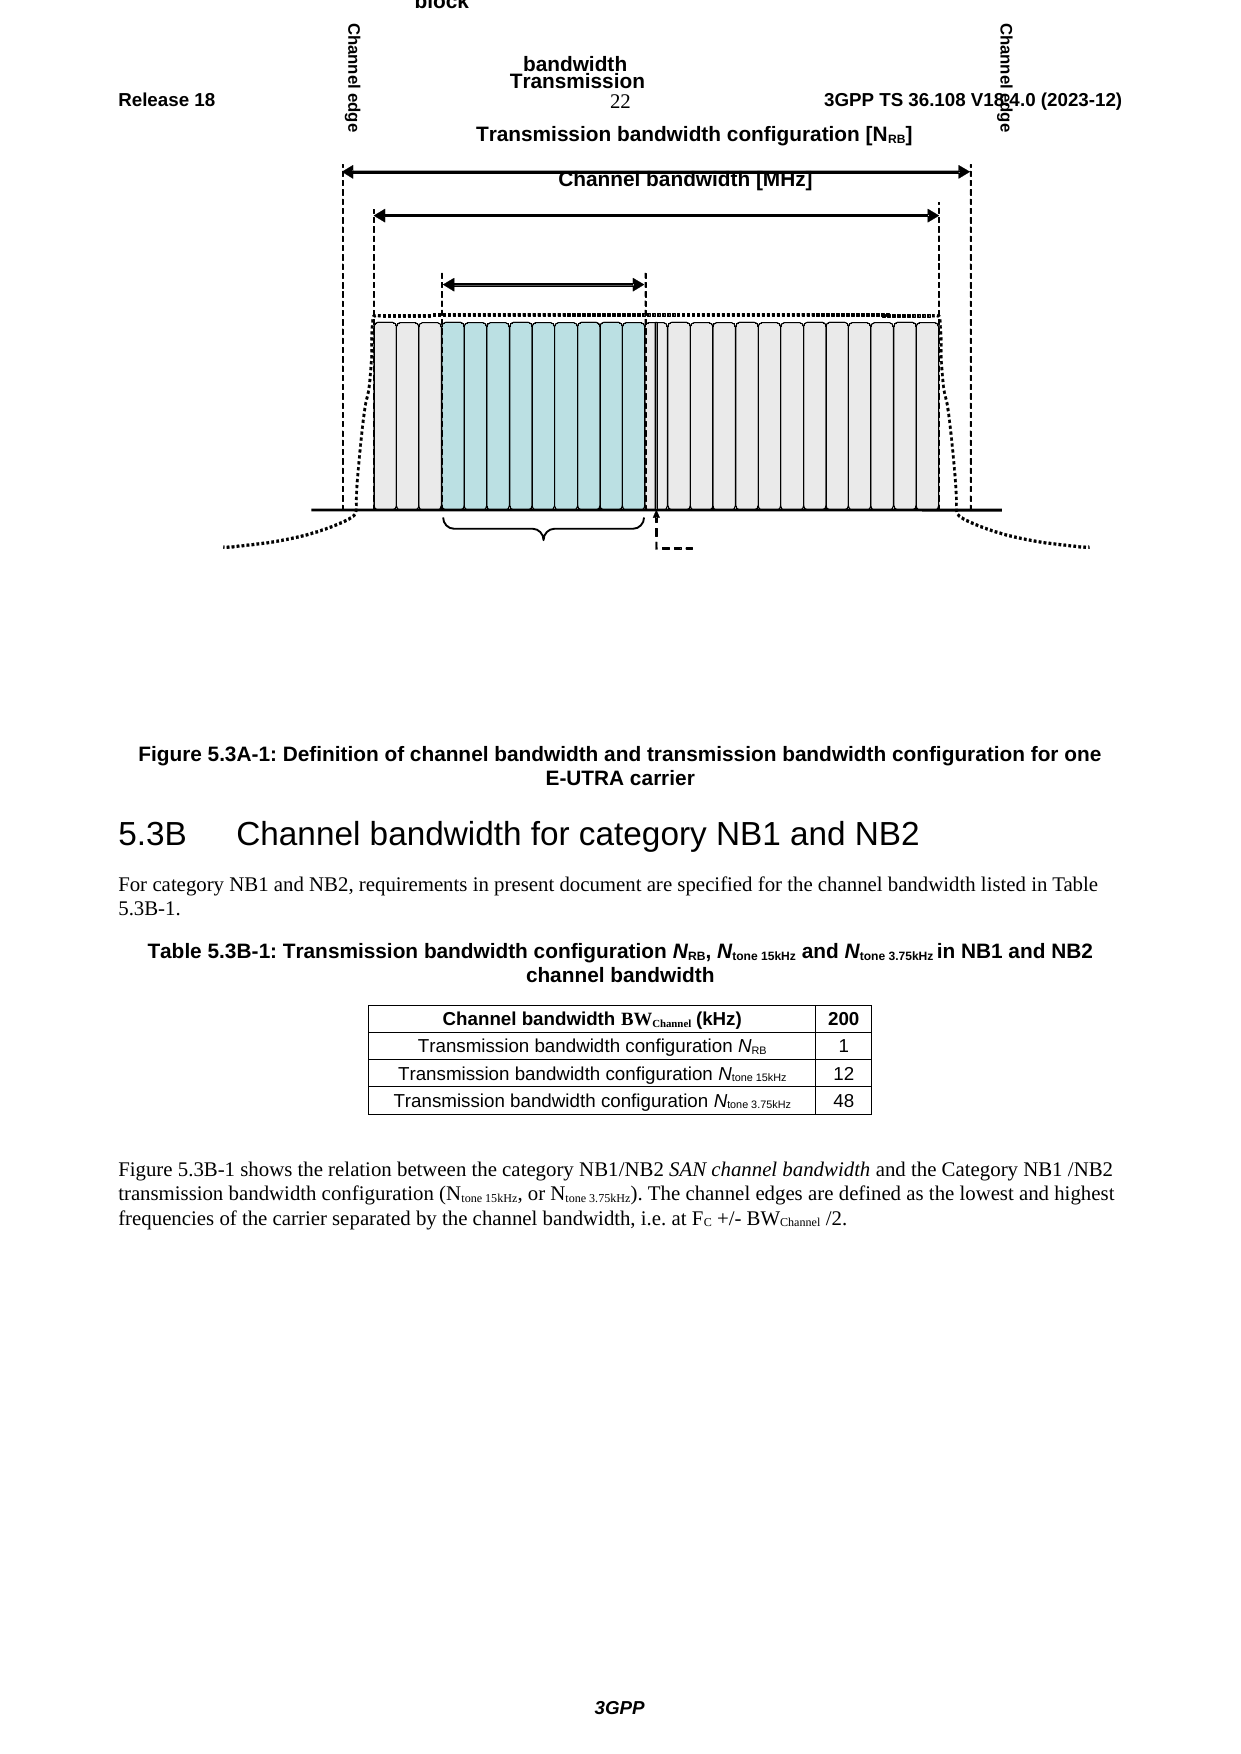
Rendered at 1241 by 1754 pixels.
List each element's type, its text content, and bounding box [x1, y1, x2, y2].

table_header Channel bandwidth BWChannel (kHz) [369, 1006, 815, 1032]
table_cell 1 [816, 1033, 871, 1059]
table_header 200 [816, 1006, 871, 1032]
table_cell Transmission bandwidth configuration NRB [369, 1033, 815, 1059]
text Table 5.3B-1: Transmission bandwidth configuration NRB, Ntone 15kHz and Ntone 3.75kHz in NB1 and NB2 channel bandwidth [118, 938, 1122, 986]
table_cell 48 [816, 1087, 871, 1113]
table_cell Transmission bandwidth configuration Ntone 15kHz [369, 1060, 815, 1086]
table_cell Transmission bandwidth configuration Ntone 3.75kHz [369, 1087, 815, 1113]
text For category NB1 and NB2, requirements in present document are specified for the channel bandwidth listed in Table 5.3B-1. [118, 872, 1122, 920]
table_cell 12 [816, 1060, 871, 1086]
text Figure 5.3B-1 shows the relation between the category NB1/NB2 SAN channel bandwidth and the Category NB1 /NB2 transmission bandwidth configuration (Ntone 15kHz, or Ntone 3.75kHz). The channel edges are defined as the lowest and highest frequencies of the carrier separated by the channel bandwidth, i.e. at FC +/- BWChannel /2. [118, 1157, 1122, 1229]
text Figure 5.3A-1: Definition of channel bandwidth and transmission bandwidth configuration for one E-UTRA carrier [118, 742, 1122, 789]
subtitle 5.3B Channel bandwidth for category NB1 and NB2 [118, 814, 1122, 853]
